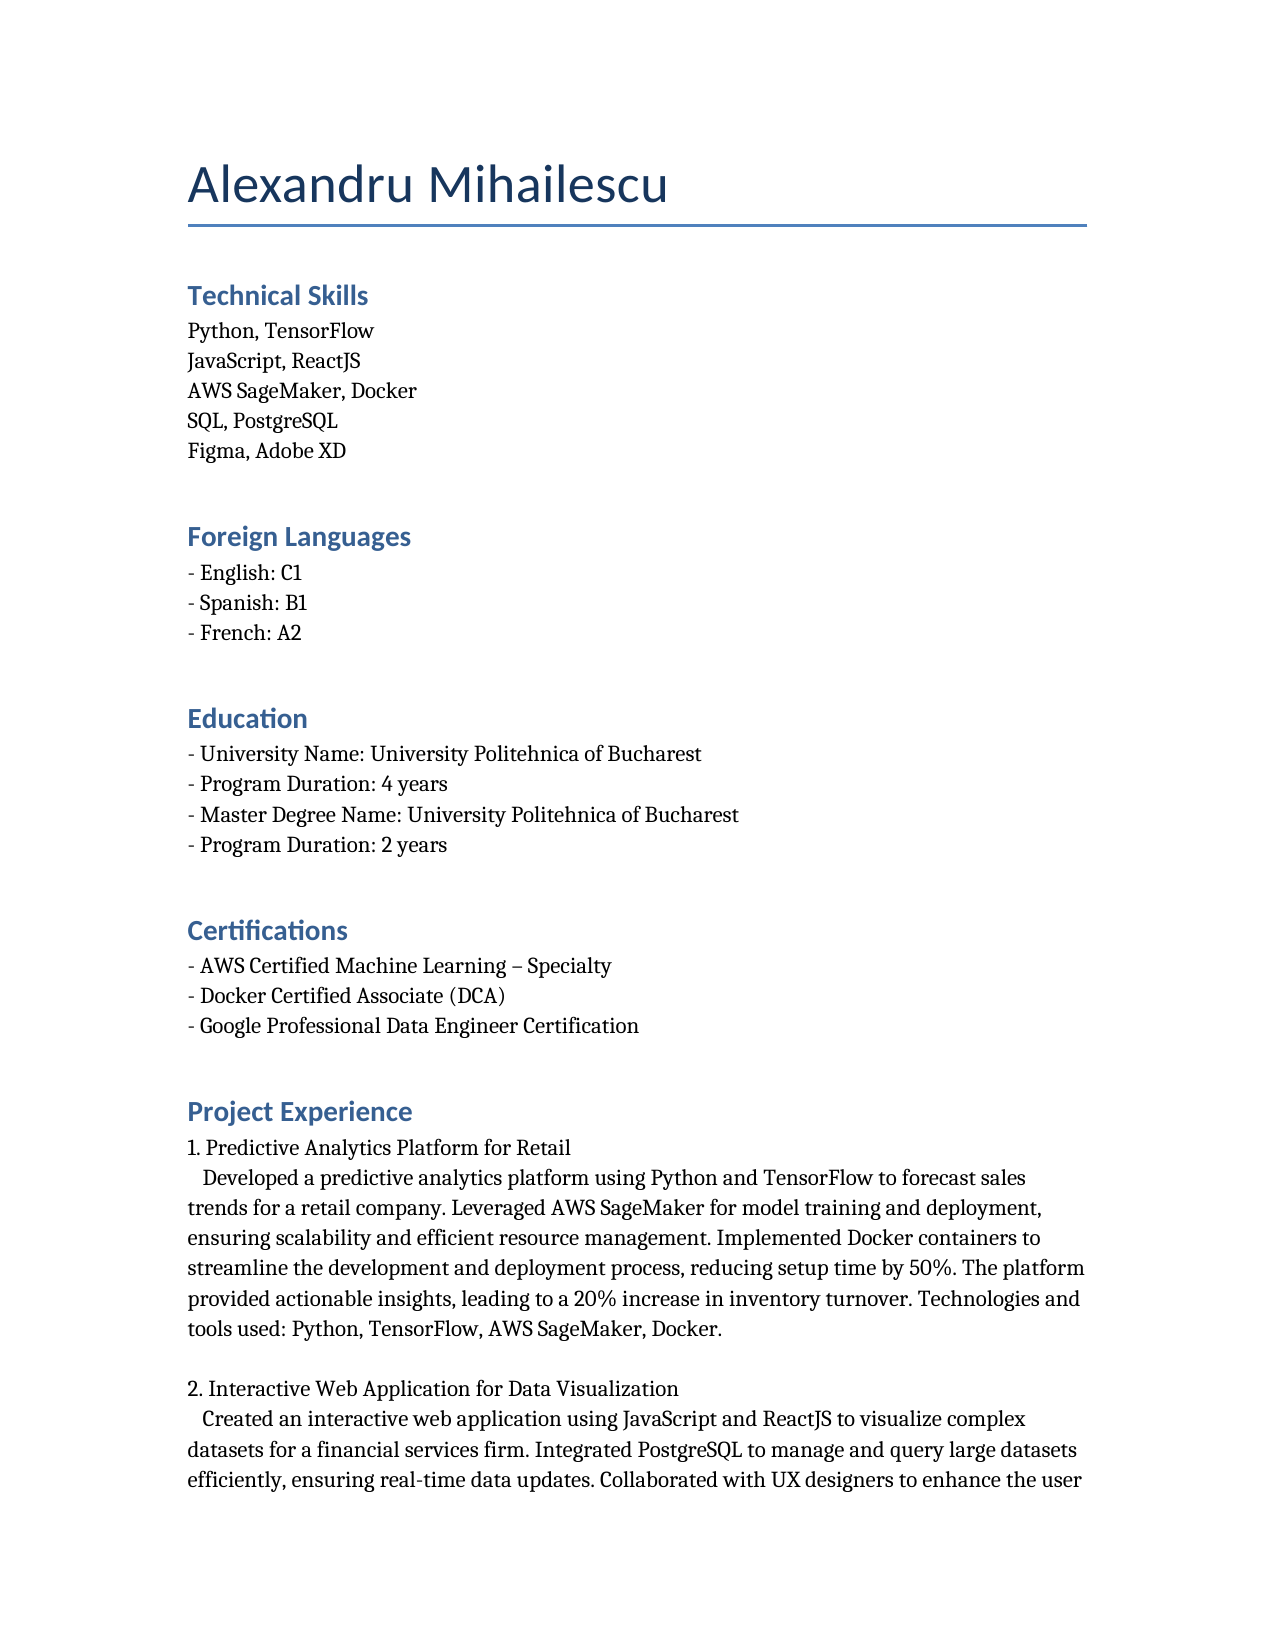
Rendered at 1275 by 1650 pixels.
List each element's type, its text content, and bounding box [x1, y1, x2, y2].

text Python, TensorFlow JavaScript, ReactJS AWS SageMaker, Docker SQL, PostgreSQL Figma, Adobe XD [187, 317, 1087, 465]
title Alexandru Mihailescu [187, 150, 1087, 227]
subtitle Foreign Languages [187, 518, 1087, 554]
subtitle Project Experience [187, 1093, 1087, 1129]
subtitle Technical Skills [187, 277, 1087, 312]
text - AWS Certified Machine Learning – Specialty - Docker Certified Associate (DCA) - Google Professional Data Engineer Certification [187, 953, 1087, 1039]
text - University Name: University Politehnica of Bucharest - Program Duration: 4 years - Master Degree Name: University Politehnica of Bucharest - Program Duration: 2 years [187, 741, 1087, 858]
subtitle Certifications [187, 912, 1087, 947]
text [187, 1134, 1087, 1493]
subtitle Education [187, 700, 1087, 736]
text - English: C1 - Spanish: B1 - French: A2 [187, 559, 1087, 646]
